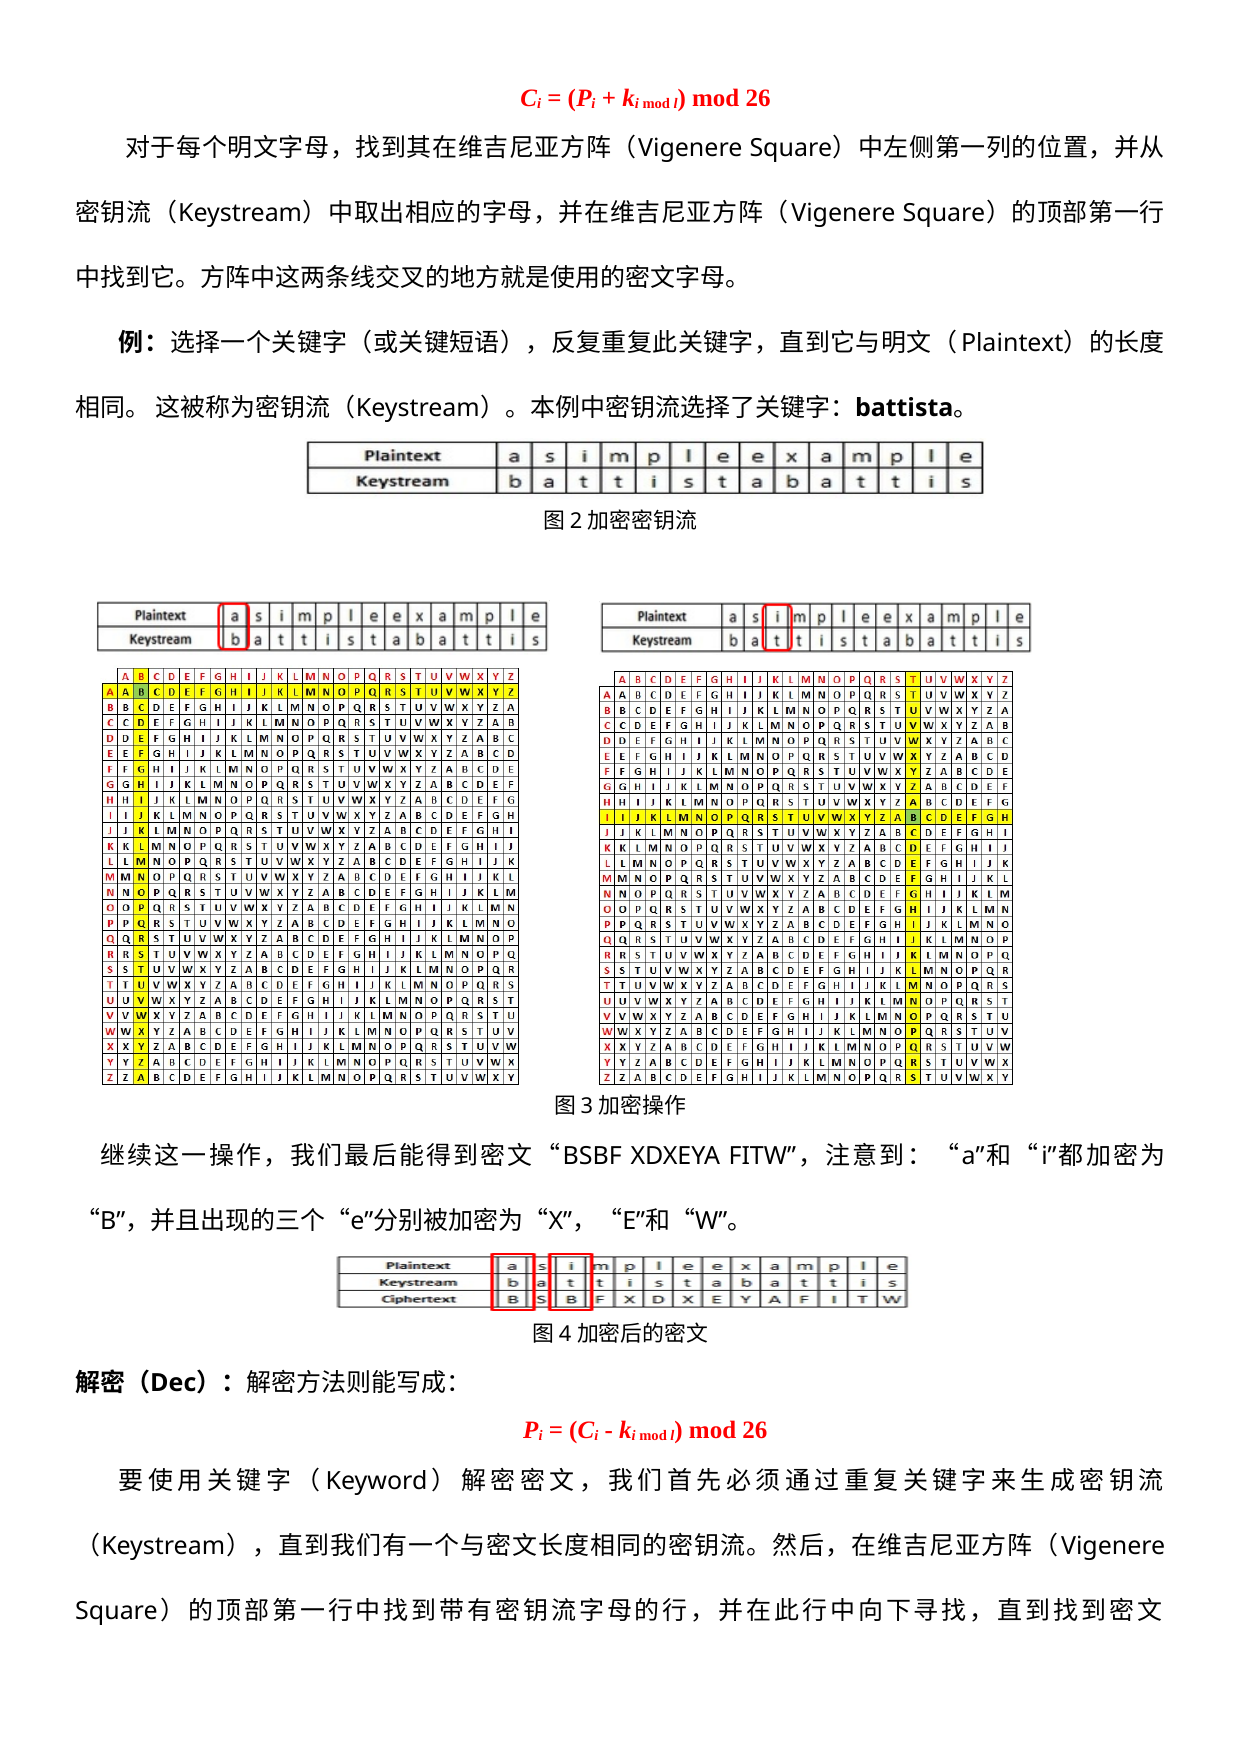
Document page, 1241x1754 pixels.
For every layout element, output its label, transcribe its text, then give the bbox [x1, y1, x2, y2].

picture [96, 600, 550, 655]
text Pi = (Ci - ki mod l) mod 26 [75, 1413, 1165, 1446]
picture [304, 438, 987, 499]
picture [323, 1250, 917, 1315]
text 例：选择一个关键字（或关键短语），反复重复此关键字，直到它与明文（Plaintext）的长度相同。 这被称为密钥流（Keystream）。本例中密钥流选择了关键字：battista。 [75, 308, 1165, 438]
subtitle 图4 加密后的密文 [75, 1316, 1165, 1348]
text Ci = (Pi + ki mod l) mod 26 [75, 81, 1165, 113]
text 继续这一操作，我们最后能得到密文“BSBF XDXEYA FITW”，注意到：“a”和“i”都加密为“B”，并且出现的三个“e”分别被加密为“X”，“E”和“W”。 [75, 1121, 1165, 1251]
picture [100, 665, 520, 1086]
subtitle 图2 加密密钥流 [75, 503, 1165, 536]
text 解密（Dec）：解密方法则能写成： [75, 1348, 1165, 1413]
subtitle 图3 加密操作 [75, 1088, 1165, 1121]
picture [599, 601, 1032, 655]
text 对于每个明文字母，找到其在维吉尼亚方阵（Vigenere Square）中左侧第一列的位置，并从密钥流（Keystream）中取出相应的字母，并在维吉尼亚方阵（Vigenere Square）的顶部第一行中找到它。方阵中这两条线交叉的地方就是使用的密文字母。 [75, 113, 1165, 308]
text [75, 1446, 1165, 1641]
picture [597, 670, 1014, 1086]
